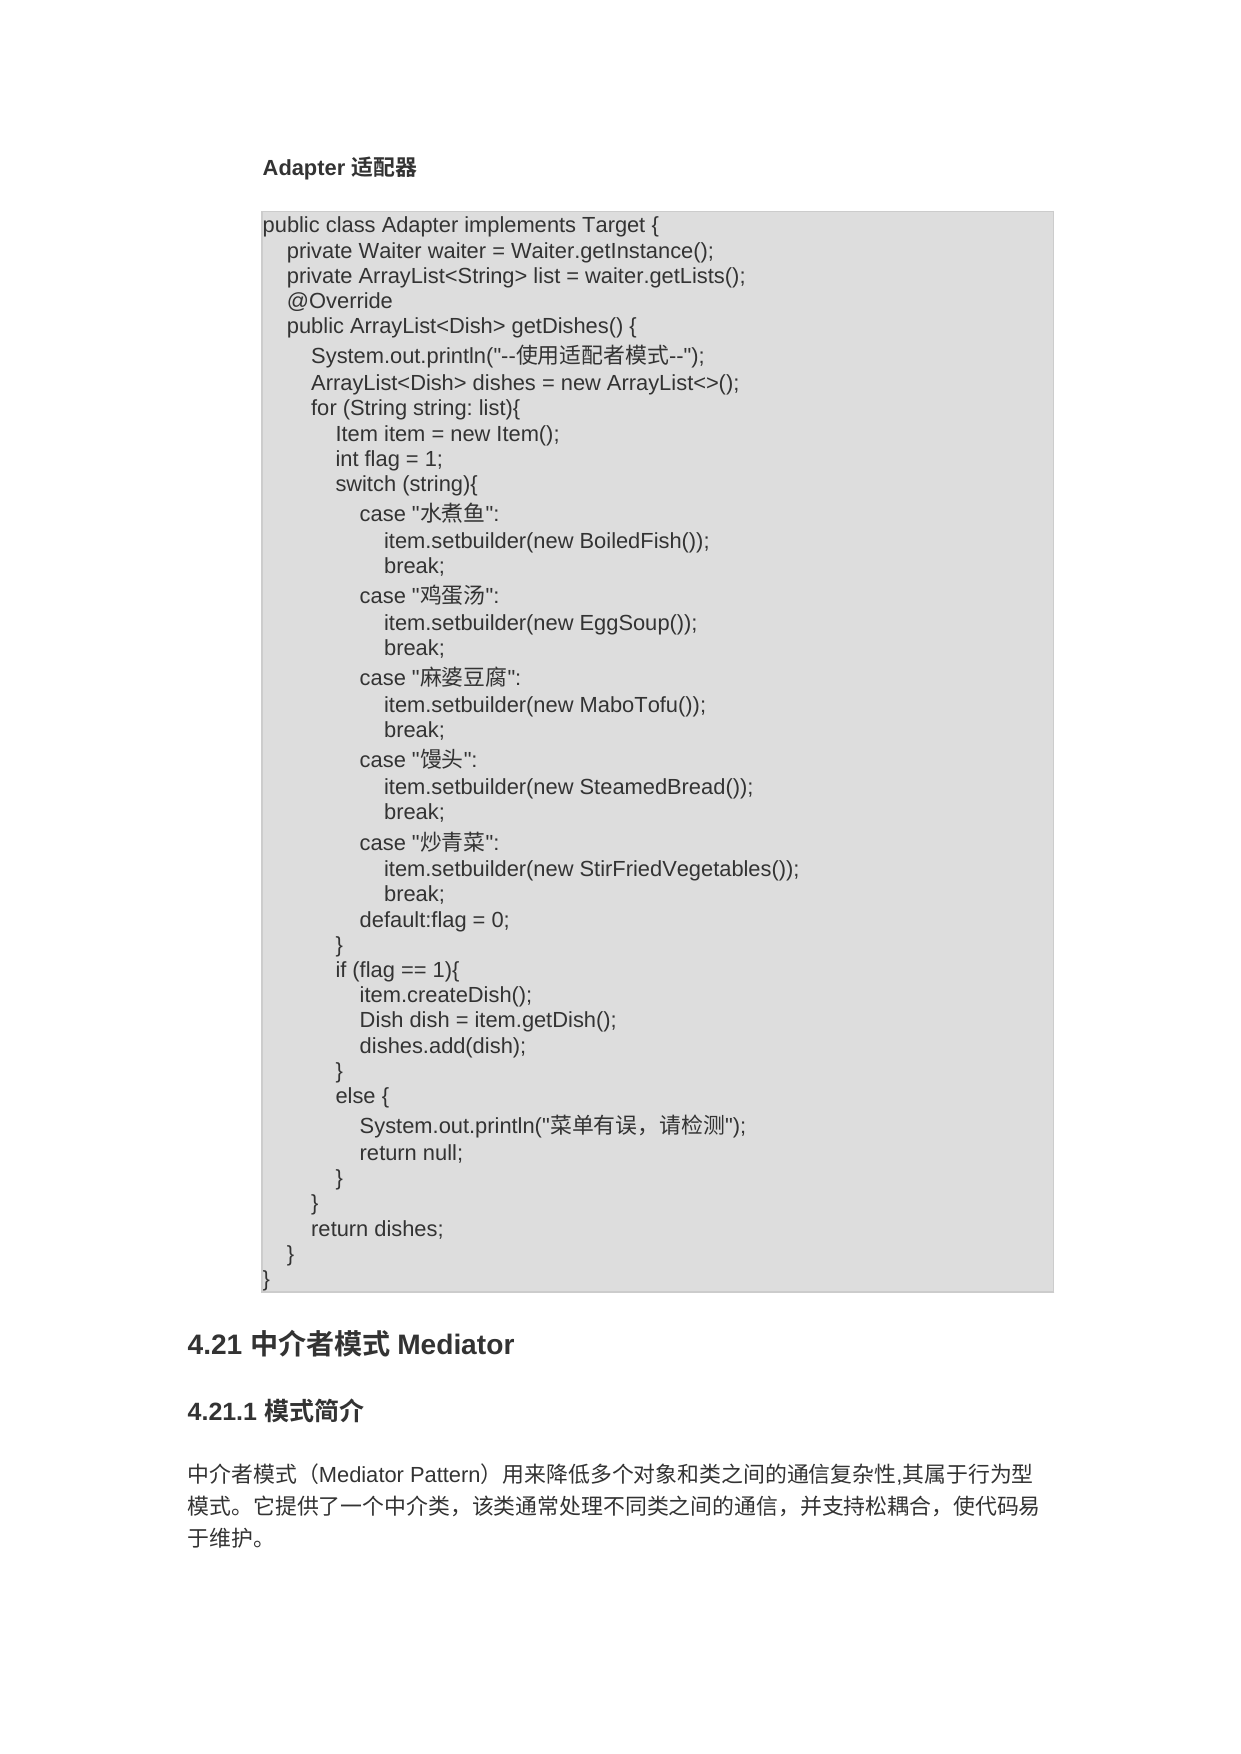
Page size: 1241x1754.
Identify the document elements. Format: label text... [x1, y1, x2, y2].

text dishes.add(dish); [263, 1031, 1053, 1056]
text item.createDish(); [263, 981, 1053, 1006]
text int flag = 1; [263, 444, 1053, 469]
text return dishes; [263, 1214, 1053, 1239]
text } [263, 1189, 1053, 1214]
text System.out.println("--使用适配者模式--"); [263, 337, 1053, 368]
text item.setbuilder(new BoiledFish()); [263, 526, 1053, 551]
subtitle 4.21.1 模式简介 [187, 1392, 1053, 1428]
text case "鸡蛋汤": [263, 577, 1053, 608]
text case "炒青菜": [263, 823, 1053, 854]
text case "馒头": [263, 741, 1053, 772]
text item.setbuilder(new StirFriedVegetables()); [263, 854, 1053, 880]
text } [263, 1239, 1053, 1264]
text break; [263, 880, 1053, 905]
text Dish dish = item.getDish(); [263, 1006, 1053, 1031]
text break; [263, 633, 1053, 659]
text System.out.println("菜单有误，请检测"); [263, 1107, 1053, 1138]
text public ArrayList<Dish> getDishes() { [263, 312, 1053, 337]
text Item item = new Item(); [263, 419, 1053, 444]
text } [263, 1056, 1053, 1081]
text private Waiter waiter = Waiter.getInstance(); [263, 236, 1053, 261]
text for (String string: list){ [263, 394, 1053, 419]
text case "麻婆豆腐": [263, 659, 1053, 690]
text item.setbuilder(new SteamedBread()); [263, 772, 1053, 798]
text switch (string){ [263, 469, 1053, 494]
text case "水煮鱼": [263, 494, 1053, 526]
text break; [263, 551, 1053, 577]
text break; [263, 716, 1053, 741]
text Adapter 适配器 [262, 150, 1053, 182]
text } [263, 930, 1053, 955]
text public class Adapter implements Target { [263, 212, 1053, 236]
text default:flag = 0; [263, 905, 1053, 930]
text if (flag == 1){ [263, 955, 1053, 981]
text break; [263, 798, 1053, 823]
text private ArrayList<String> list = waiter.getLists(); [263, 261, 1053, 286]
text 中介者模式（Mediator Pattern）用来降低多个对象和类之间的通信复杂性,其属于行为型模式。它提供了一个中介类，该类通常处理不同类之间的通信，并支持松耦合，使代码易于维护。 [187, 1457, 1053, 1552]
text ArrayList<Dish> dishes = new ArrayList<>(); [263, 368, 1053, 394]
subtitle 4.21 中介者模式 Mediator [187, 1322, 1053, 1363]
text return null; [263, 1138, 1053, 1163]
text else { [263, 1081, 1053, 1107]
text } [263, 1264, 1053, 1291]
text @Override [263, 286, 1053, 312]
text item.setbuilder(new EggSoup()); [263, 608, 1053, 633]
text item.setbuilder(new MaboTofu()); [263, 690, 1053, 716]
text } [263, 1163, 1053, 1189]
